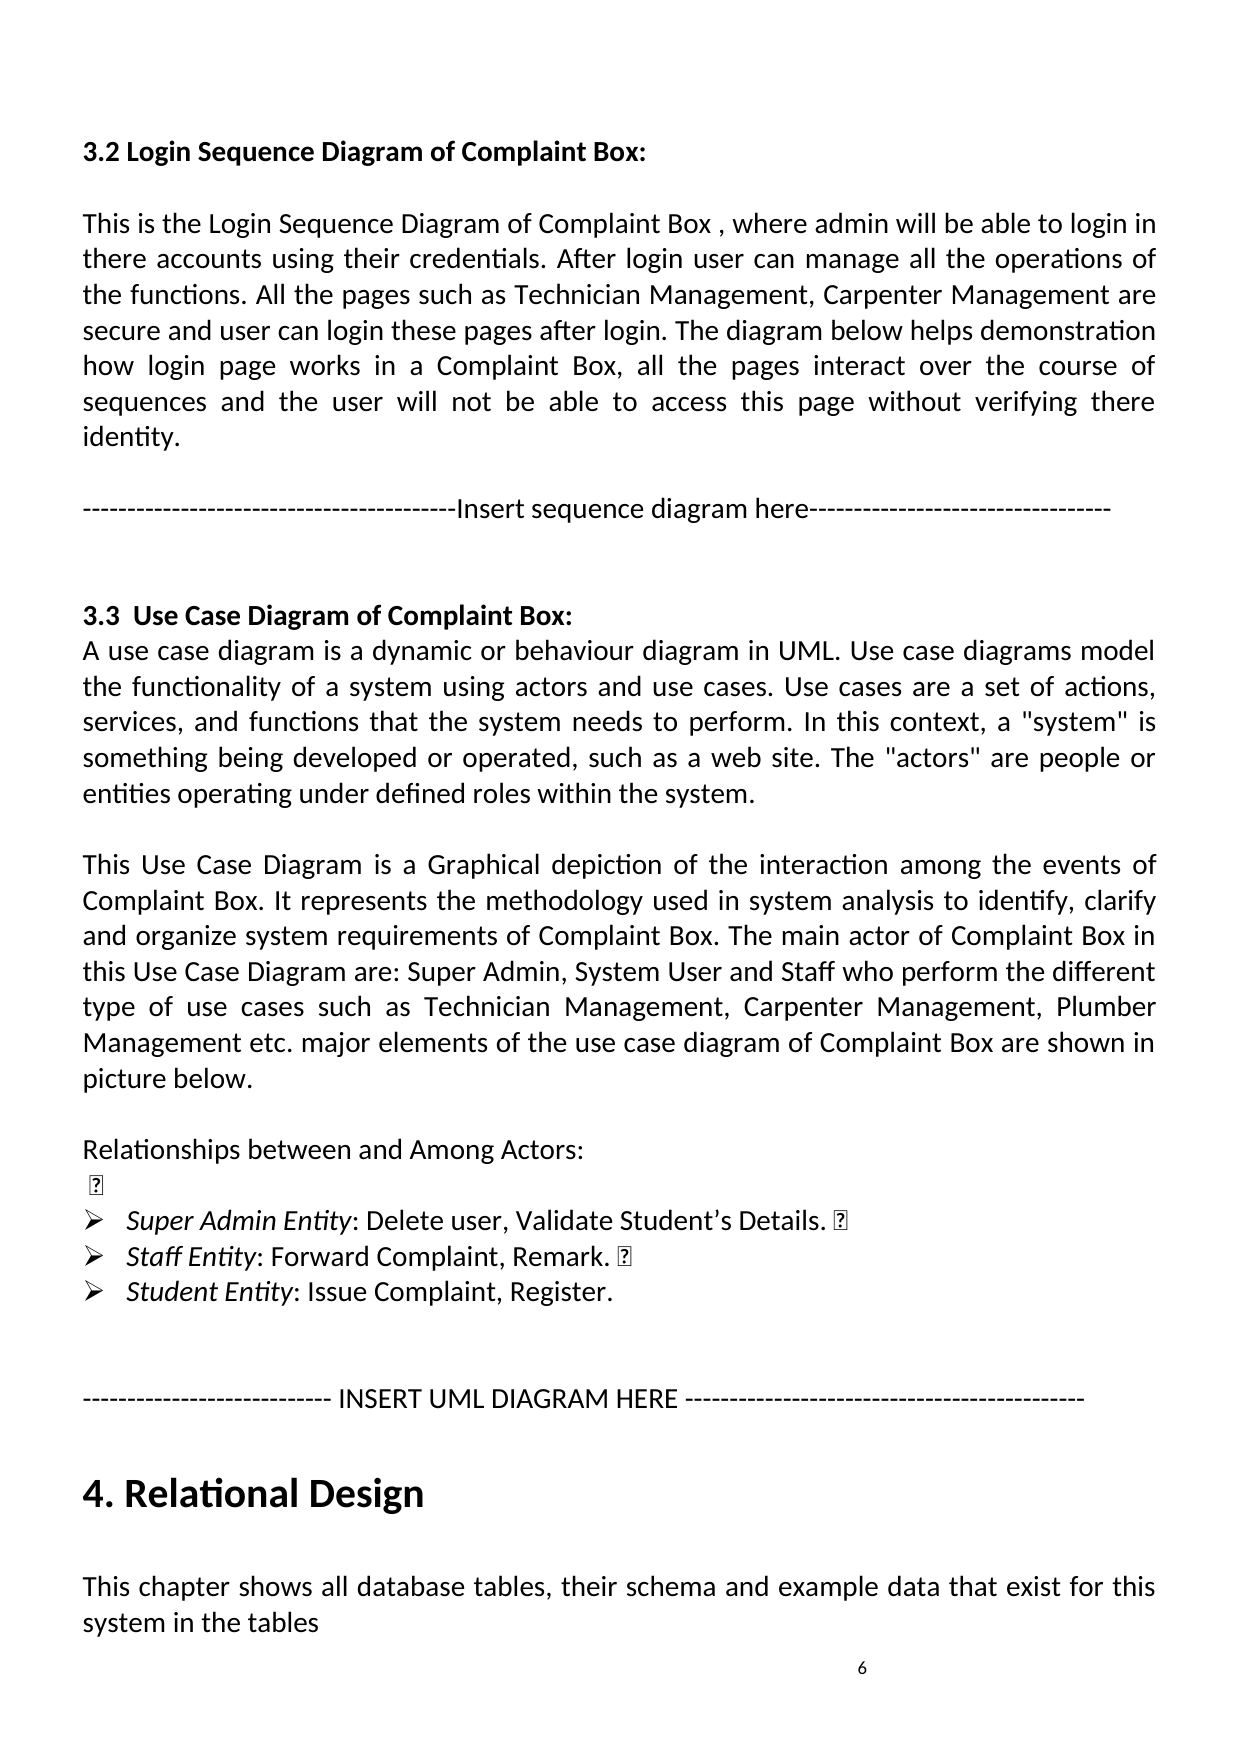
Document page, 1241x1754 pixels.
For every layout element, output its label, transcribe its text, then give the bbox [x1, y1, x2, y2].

list 3.2 Login Sequence Diagram of Complaint Box: [82, 133, 1158, 169]
list  [82, 1167, 1158, 1202]
list This is the Login Sequence Diagram of Complaint Box , where admin will be able to login in there accounts using their credentials. After login user can manage all the operations of the functions. All the pages such as Technician Management, Carpenter Management are secure and user can login these pages after login. The diagram below helps demonstration how login page works in a Complaint Box, all the pages interact over the course of sequences and the user will not be able to access this page without verifying there identity. [82, 205, 1158, 454]
list Relationships between and Among Actors: [82, 1131, 1158, 1167]
list 3.3 Use Case Diagram of Complaint Box: [82, 597, 1158, 632]
list Relational Design [82, 1467, 1158, 1518]
list Staff Entity: Forward Complaint, Remark.  [82, 1238, 1158, 1273]
list Super Admin Entity: Delete user, Validate Student’s Details.  [82, 1202, 1158, 1238]
list This chapter shows all database tables, their schema and example data that exist for this system in the tables [82, 1568, 1158, 1640]
list A use case diagram is a dynamic or behaviour diagram in UML. Use case diagrams model the functionality of a system using actors and use cases. Use cases are a set of actions, services, and functions that the system needs to perform. In this context, a "system" is something being developed or operated, such as a web site. The "actors" are people or entities operating under defined roles within the system. [82, 632, 1158, 810]
list ------------------------------------------Insert sequence diagram here---------------------------------- [82, 490, 1158, 525]
list ---------------------------- INSERT UML DIAGRAM HERE --------------------------------------------- [82, 1380, 1158, 1416]
list This Use Case Diagram is a Graphical depiction of the interaction among the events of Complaint Box. It represents the methodology used in system analysis to identify, clarify and organize system requirements of Complaint Box. The main actor of Complaint Box in this Use Case Diagram are: Super Admin, System User and Staff who perform the different type of use cases such as Technician Management, Carpenter Management, Plumber Management etc. major elements of the use case diagram of Complaint Box are shown in picture below. [82, 846, 1158, 1095]
list Student Entity: Issue Complaint, Register. [82, 1273, 1158, 1309]
